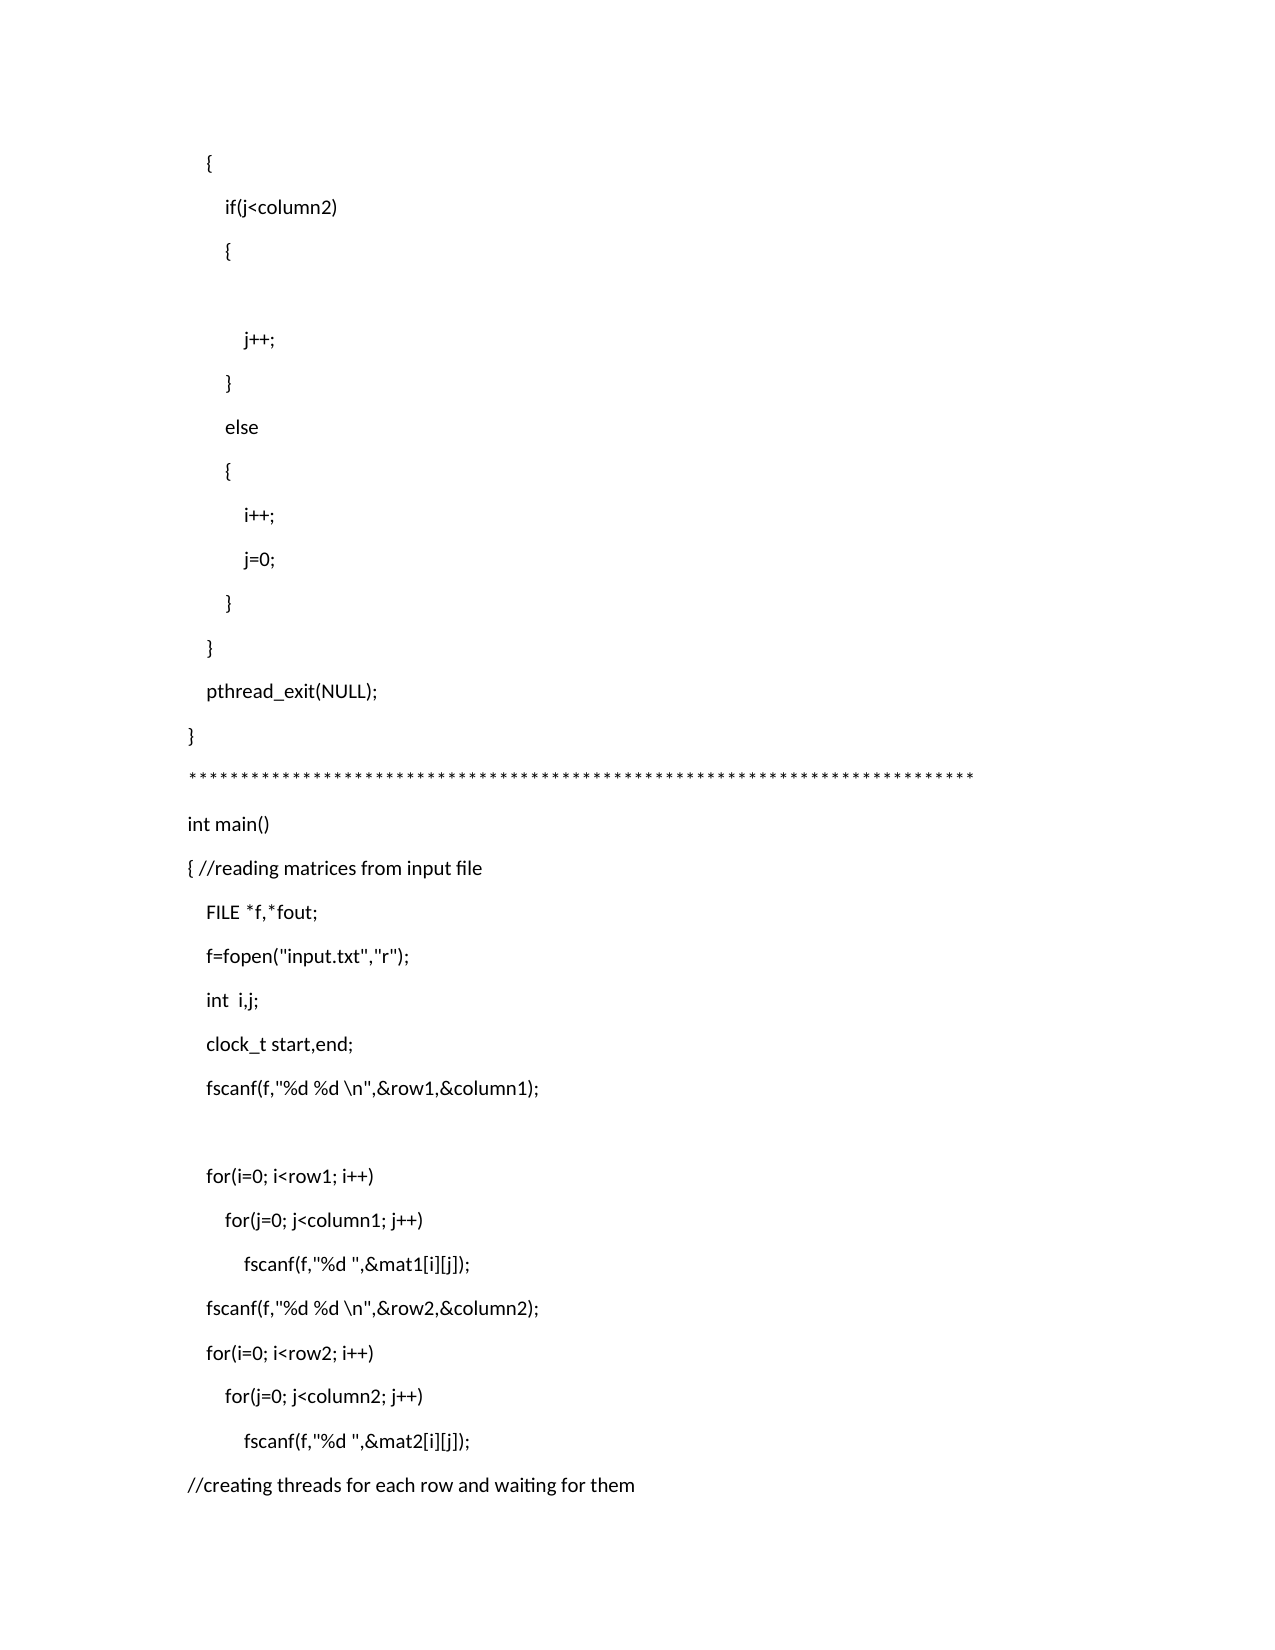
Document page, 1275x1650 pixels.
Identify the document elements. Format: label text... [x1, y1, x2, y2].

text //creating threads for each row and waiting for them [187, 1472, 1087, 1497]
text fscanf(f,"%d %d \n",&row2,&column2); [187, 1296, 1087, 1321]
text pthread_exit(NULL); [187, 679, 1087, 704]
text j=0; [187, 547, 1087, 572]
text } [187, 635, 1087, 660]
text { //reading matrices from input file [187, 855, 1087, 880]
text { [187, 150, 1087, 175]
text fscanf(f,"%d ",&mat2[i][j]); [187, 1428, 1087, 1453]
text i++; [187, 502, 1087, 528]
text FILE *f,*fout; [187, 899, 1087, 924]
text **************************************************************************** [187, 767, 1087, 792]
text if(j<column2) [187, 194, 1087, 219]
text } [187, 723, 1087, 748]
text { [187, 458, 1087, 484]
text } [187, 591, 1087, 616]
text fscanf(f,"%d %d \n",&row1,&column1); [187, 1075, 1087, 1101]
text else [187, 414, 1087, 440]
text { [187, 238, 1087, 263]
text int main() [187, 811, 1087, 836]
text for(j=0; j<column2; j++) [187, 1384, 1087, 1409]
text f=fopen("input.txt","r"); [187, 943, 1087, 968]
text int i,j; [187, 987, 1087, 1013]
text for(i=0; i<row2; i++) [187, 1340, 1087, 1365]
text fscanf(f,"%d ",&mat1[i][j]); [187, 1252, 1087, 1277]
text for(i=0; i<row1; i++) [187, 1163, 1087, 1189]
text clock_t start,end; [187, 1031, 1087, 1057]
text } [187, 370, 1087, 396]
text for(j=0; j<column1; j++) [187, 1207, 1087, 1233]
text j++; [187, 326, 1087, 352]
